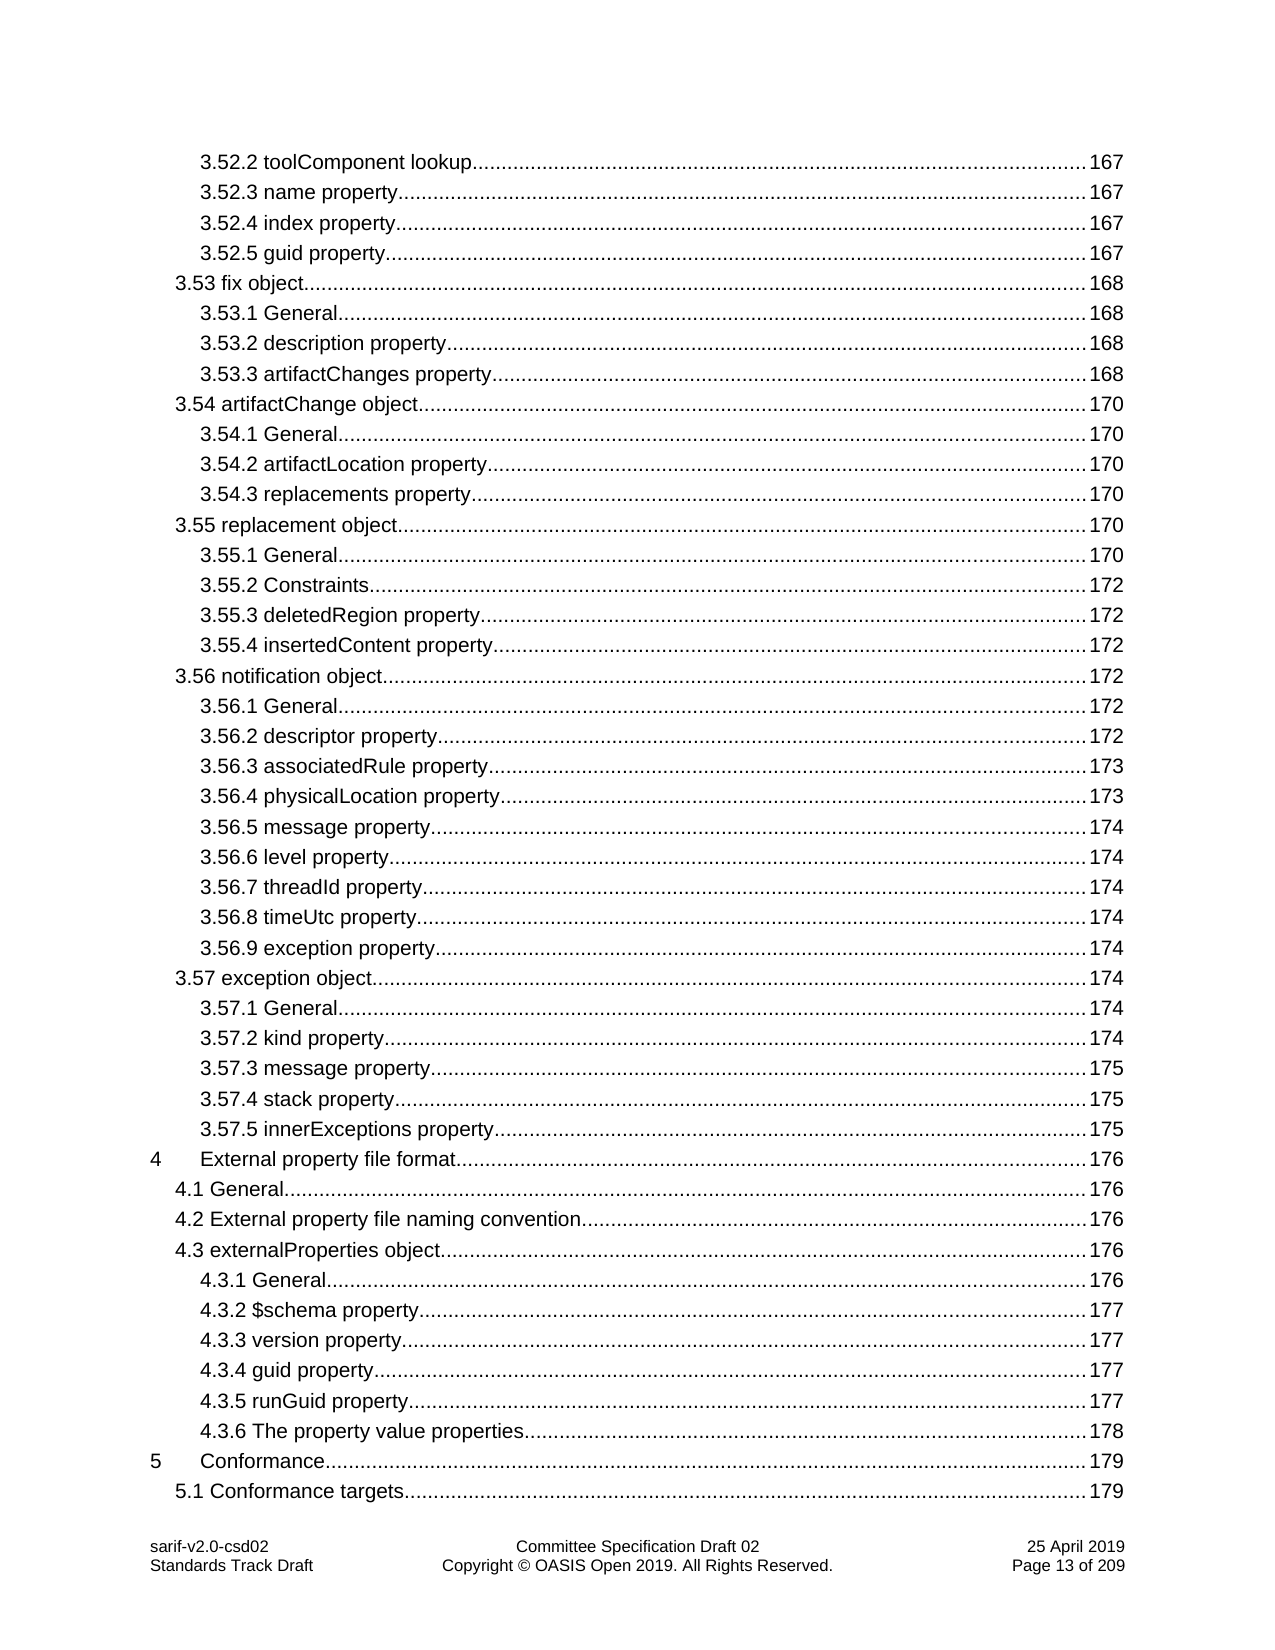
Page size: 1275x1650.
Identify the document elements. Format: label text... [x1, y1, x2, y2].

text 3.55.2 Constraints 172 [200, 573, 1125, 597]
text 3.56.1 General 172 [200, 694, 1125, 718]
text 3.56.3 associatedRule property 173 [200, 754, 1125, 778]
text 4.2 External property file naming convention 176 [175, 1207, 1125, 1231]
text 5.1 Conformance targets 179 [175, 1479, 1125, 1503]
text 3.56.6 level property 174 [200, 845, 1125, 869]
text 3.57.2 kind property 174 [200, 1026, 1125, 1050]
text 3.57.3 message property 175 [200, 1056, 1125, 1080]
text 4.3.6 The property value properties 178 [200, 1419, 1125, 1443]
text 3.56.7 threadId property 174 [200, 875, 1125, 899]
text 3.57.1 General 174 [200, 996, 1125, 1020]
text 3.53 fix object 168 [175, 271, 1125, 295]
text 4.3.4 guid property 177 [200, 1358, 1125, 1382]
text 3.56 notification object 172 [175, 663, 1125, 687]
text 3.53.1 General 168 [200, 301, 1125, 325]
text 3.55.1 General 170 [200, 543, 1125, 567]
text 3.56.2 descriptor property 172 [200, 724, 1125, 748]
text 3.54.1 General 170 [200, 422, 1125, 446]
text 3.55.3 deletedRegion property 172 [200, 603, 1125, 627]
text 3.56.9 exception property 174 [200, 935, 1125, 959]
text 3.56.5 message property 174 [200, 814, 1125, 838]
text 3.57 exception object 174 [175, 966, 1125, 989]
text 3.57.4 stack property 175 [200, 1086, 1125, 1110]
text 3.52.5 guid property 167 [200, 241, 1125, 264]
text 3.52.2 toolComponent lookup 167 [200, 150, 1125, 174]
text 4.3 externalProperties object 176 [175, 1237, 1125, 1261]
text 3.52.3 name property 167 [200, 180, 1125, 204]
text 3.57.5 innerExceptions property 175 [200, 1117, 1125, 1141]
text 3.53.3 artifactChanges property 168 [200, 361, 1125, 385]
text 3.55 replacement object 170 [175, 512, 1125, 536]
text 4.3.3 version property 177 [200, 1328, 1125, 1352]
text 3.54.3 replacements property 170 [200, 482, 1125, 506]
text 4.3.1 General 176 [200, 1268, 1125, 1292]
text 3.56.8 timeUtc property 174 [200, 905, 1125, 929]
text 3.54 artifactChange object 170 [175, 392, 1125, 416]
text 4.3.5 runGuid property 177 [200, 1388, 1125, 1412]
text 4.1 General 176 [175, 1177, 1125, 1201]
text 5 Conformance 179 [150, 1449, 1125, 1473]
text 4 External property file format 176 [150, 1147, 1125, 1171]
text 4.3.2 $schema property 177 [200, 1298, 1125, 1322]
text 3.54.2 artifactLocation property 170 [200, 452, 1125, 476]
text 3.53.2 description property 168 [200, 331, 1125, 355]
text 3.52.4 index property 167 [200, 210, 1125, 234]
text 3.56.4 physicalLocation property 173 [200, 784, 1125, 808]
text 3.55.4 insertedContent property 172 [200, 633, 1125, 657]
